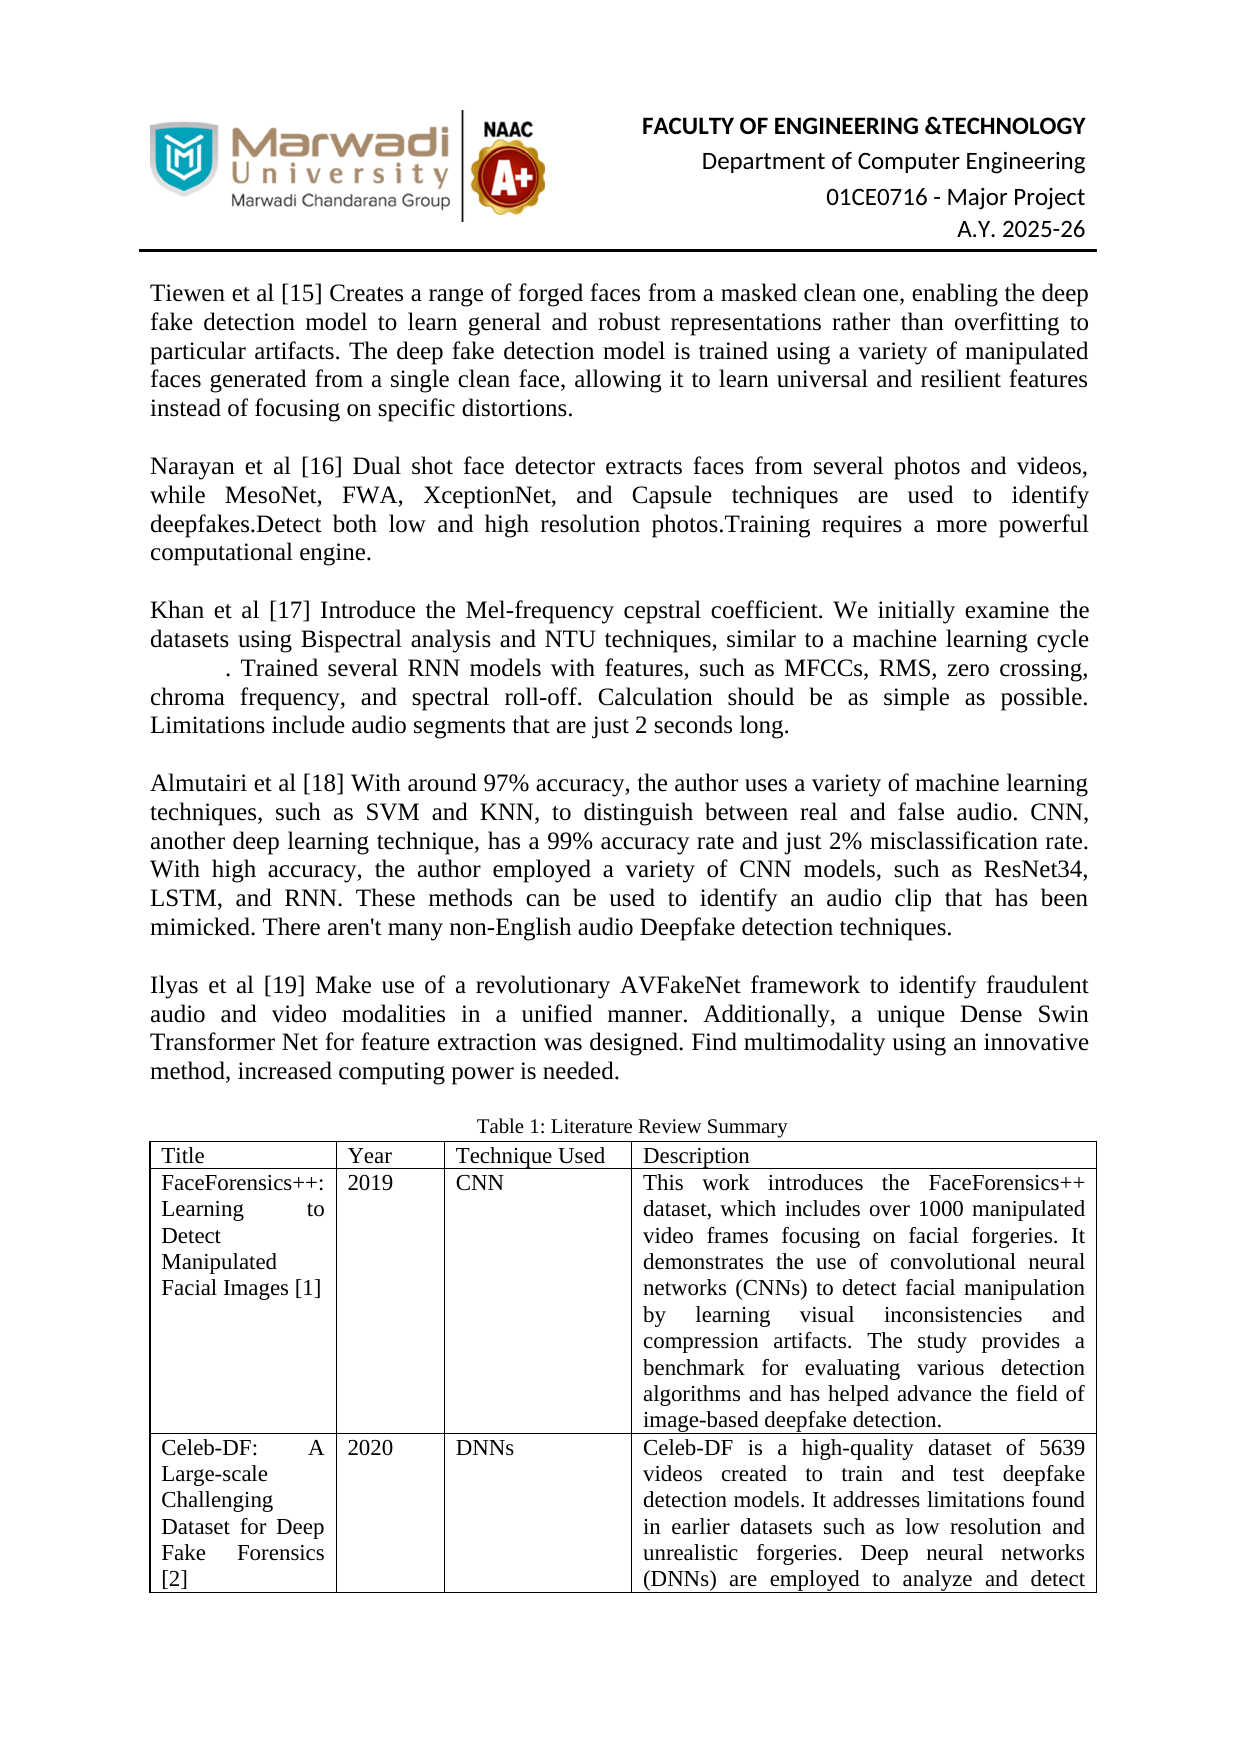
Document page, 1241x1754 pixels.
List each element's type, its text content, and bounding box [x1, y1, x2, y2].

table_cell This work introduces the FaceForensics++ dataset, which includes over 1000 manipulated video frames focusing on facial forgeries. It demonstrates the use of convolutional neural networks (CNNs) to detect facial manipulation by learning visual inconsistencies and compression artifacts. The study provides a benchmark for evaluating various detection algorithms and has helped advance the field of image-based deepfake detection. [632, 1169, 1096, 1433]
table_cell Celeb-DF: A Large-scale Challenging Dataset for Deep Fake Forensics [2] [151, 1434, 336, 1592]
table_cell FaceForensics++: Learning to Detect Manipulated Facial Images [1] [151, 1169, 336, 1433]
text Narayan et al [16] Dual shot face detector extracts faces from several photos and videos, while MesoNet, FWA, XceptionNet, and Capsule techniques are used to identify deepfakes.Detect both low and high resolution photos.Training requires a more powerful computational engine. [150, 451, 1090, 566]
table_cell 2019 [337, 1169, 444, 1433]
subtitle Table 1: Literature Review Summary [375, 1114, 1090, 1138]
text Ilyas et al [19] Make use of a revolutionary AVFakeNet framework to identify fraudulent audio and video modalities in a unified manner. Additionally, a unique Dense Swin Transformer Net for feature extraction was designed. Find multimodality using an innovative method, increased computing power is needed. [150, 970, 1090, 1085]
picture [150, 110, 545, 222]
text Almutairi et al [18] With around 97% accuracy, the author uses a variety of machine learning techniques, such as SVM and KNN, to distinguish between real and false audio. CNN, another deep learning technique, has a 99% accuracy rate and just 2% misclassification rate. With high accuracy, the author employed a variety of CNN models, such as ResNet34, LSTM, and RNN. These methods can be used to identify an audio clip that has been mimicked. There aren't many non-English audio Deepfake detection techniques. [150, 768, 1090, 941]
table_cell 2020 [337, 1434, 444, 1592]
text Khan et al [17] Introduce the Mel-frequency cepstral coefficient. We initially examine the datasets using Bispectral analysis and NTU techniques, similar to a machine learning cycle . Trained several RNN models with features, such as MFCCs, RMS, zero crossing, chroma frequency, and spectral roll-off. Calculation should be as simple as possible. Limitations include audio segments that are just 2 seconds long. [150, 595, 1090, 739]
text Tiewen et al [15] Creates a range of forged faces from a masked clean one, enabling the deep fake detection model to learn general and robust representations rather than overfitting to particular artifacts. The deep fake detection model is trained using a variety of manipulated faces generated from a single clean face, allowing it to learn universal and resilient features instead of focusing on specific distortions. [150, 278, 1090, 422]
table_header Description [632, 1142, 1096, 1168]
table_header Year [337, 1142, 444, 1168]
table_cell CNN [445, 1169, 631, 1433]
table_cell DNNs [445, 1434, 631, 1592]
table_header Technique Used [445, 1142, 631, 1168]
table_header Title [151, 1142, 336, 1168]
